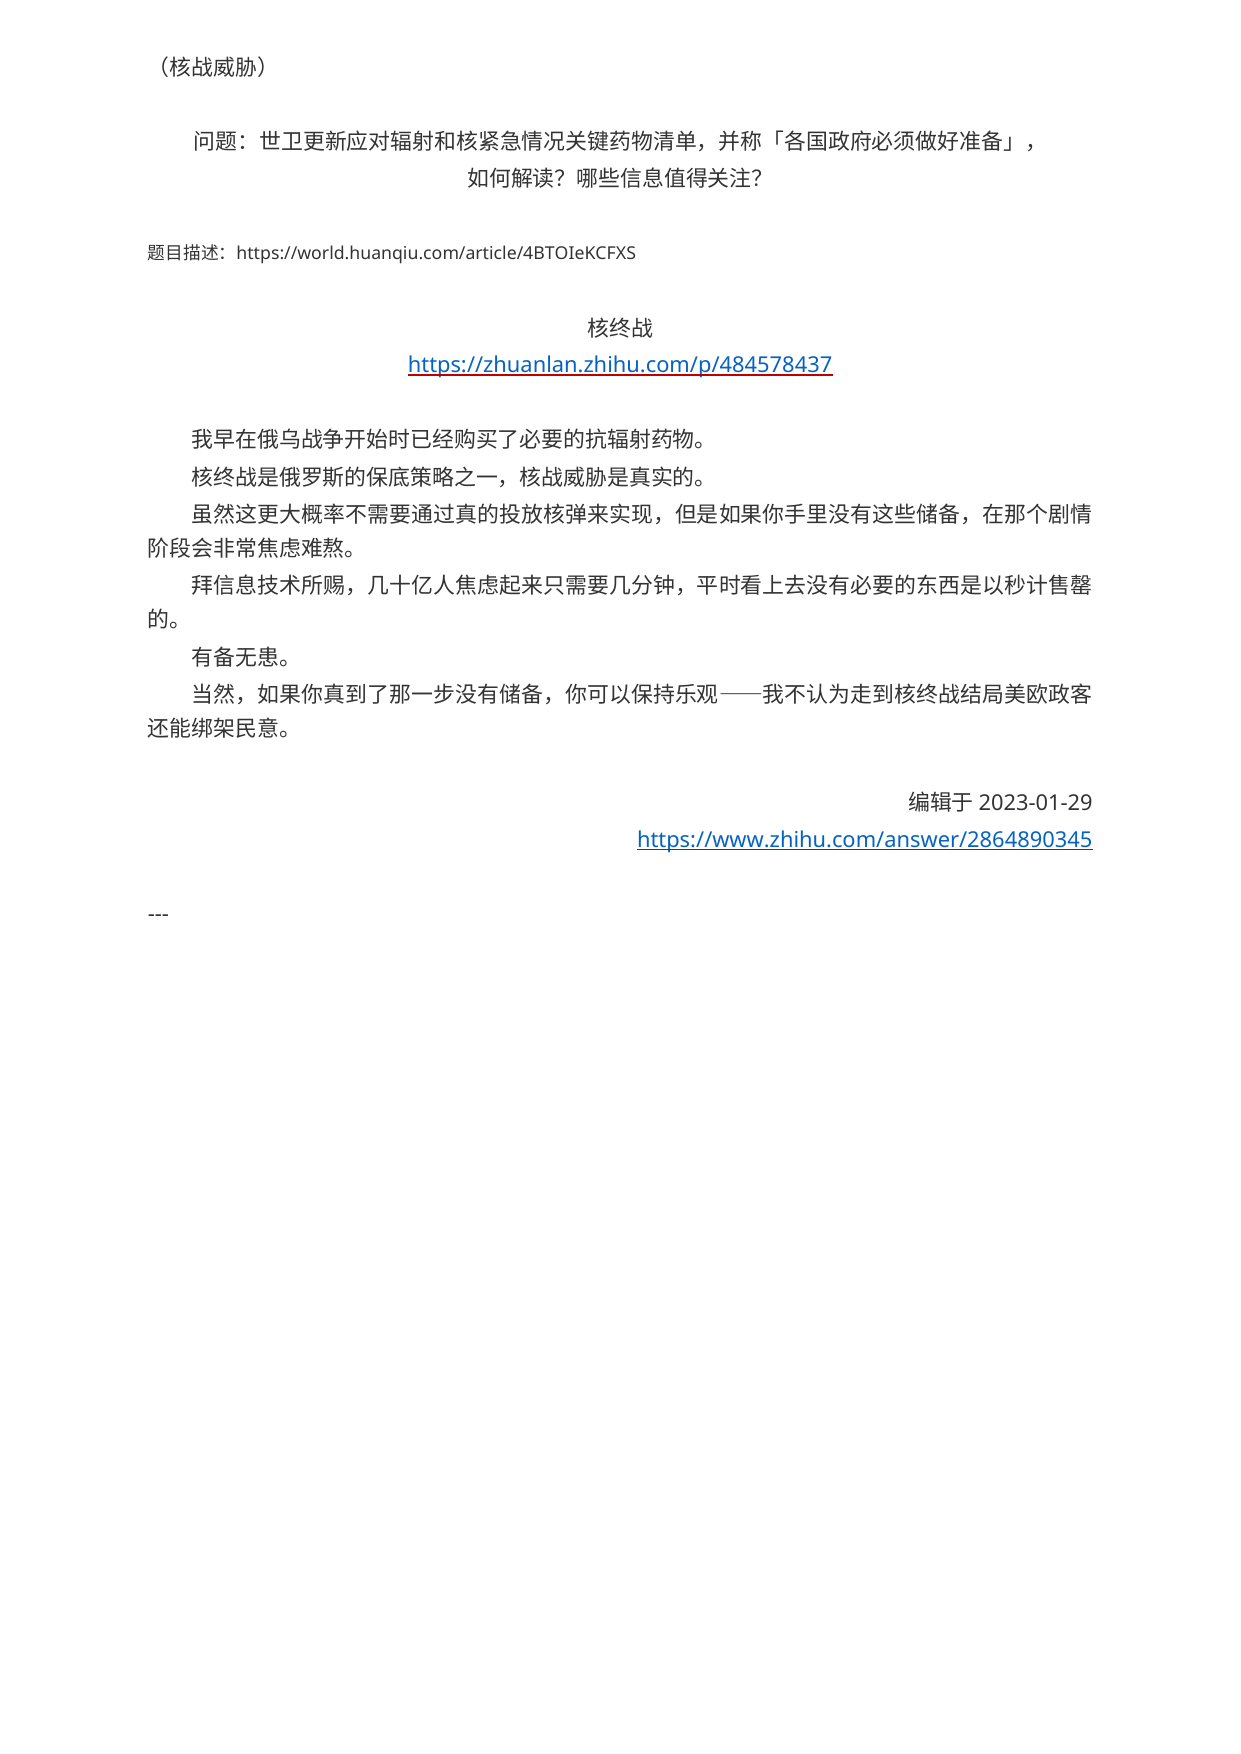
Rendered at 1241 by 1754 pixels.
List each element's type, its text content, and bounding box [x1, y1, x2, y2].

text https://zhuanlan.zhihu.com/p/484578437 [148, 347, 1092, 381]
text --- [148, 896, 1092, 930]
text 有备无患。 [148, 638, 1092, 672]
text 我早在俄乌战争开始时已经购买了必要的抗辐射药物。 [148, 421, 1092, 455]
text 问题：世卫更新应对辐射和核紧急情况关键药物清单，并称「各国政府必须做好准备」， [148, 123, 1092, 157]
text 当然，如果你真到了那一步没有储备，你可以保持乐观——我不认为走到核终战结局美欧政客还能绑架民意。 [148, 676, 1092, 743]
text 题目描述：https://world.huanqiu.com/article/4BTOIeKCFXS [148, 235, 1092, 269]
text 拜信息技术所赐，几十亿人焦虑起来只需要几分钟，平时看上去没有必要的东西是以秒计售罄的。 [148, 567, 1092, 635]
text 核终战是俄罗斯的保底策略之一，核战威胁是真实的。 [148, 458, 1092, 492]
text https://www.zhihu.com/answer/2864890345 [148, 821, 1092, 855]
text （核战威胁） [148, 48, 1092, 82]
text 编辑于 2023-01-29 [148, 784, 1092, 818]
text 核终战 [148, 309, 1092, 343]
text 如何解读？哪些信息值得关注？ [148, 160, 1092, 194]
text 虽然这更大概率不需要通过真的投放核弹来实现，但是如果你手里没有这些储备，在那个剧情阶段会非常焦虑难熬。 [148, 496, 1092, 564]
